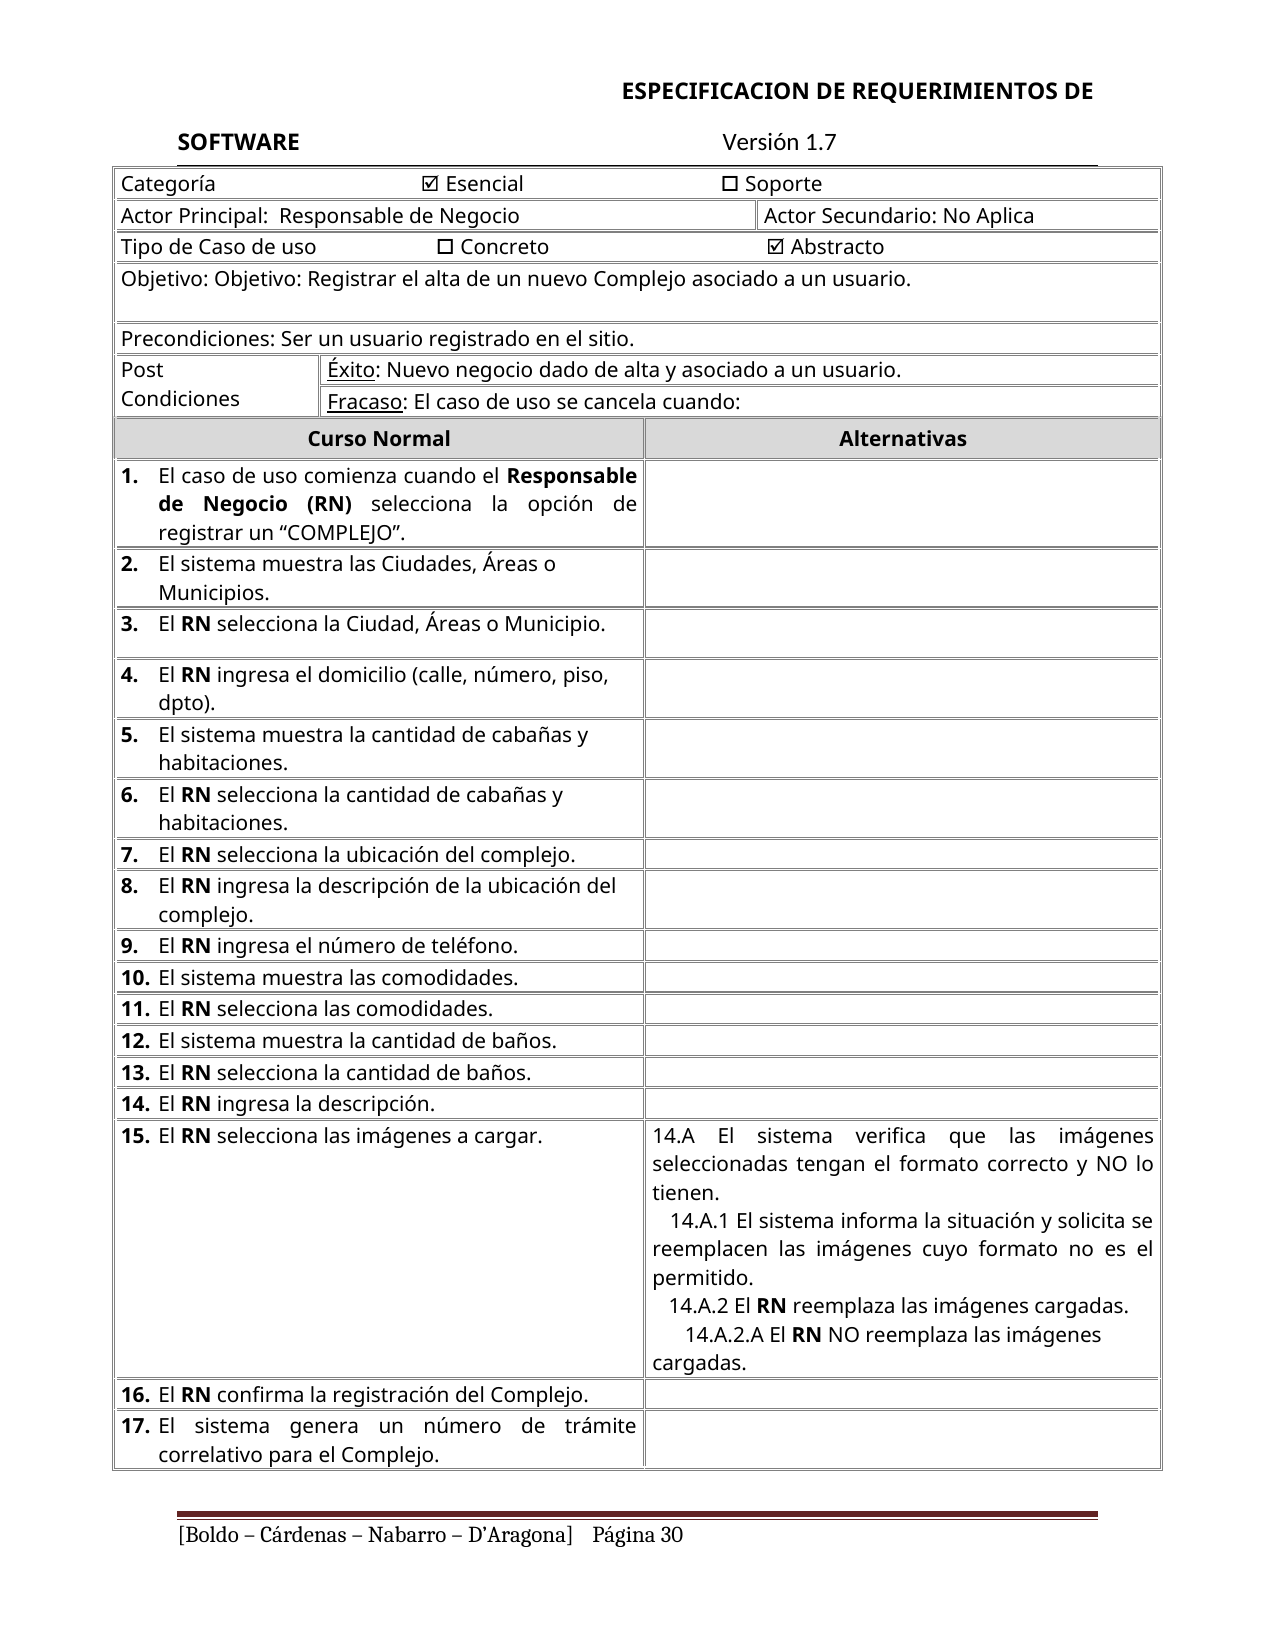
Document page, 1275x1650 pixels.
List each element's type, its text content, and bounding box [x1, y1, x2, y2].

table_cell El RN selecciona las comodidades. [115, 991, 643, 1023]
table_cell Alternativas [646, 416, 1160, 458]
table_cell El sistema genera un número de trámite correlativo para el Complejo. [113, 1408, 645, 1468]
table_cell El RN ingresa la descripción. [113, 1086, 645, 1118]
table_cell El RN ingresa la descripción de la ubicación del complejo. [113, 868, 645, 928]
table_cell [645, 1086, 1162, 1118]
table_cell El sistema muestra la cantidad de cabañas y habitaciones. [115, 717, 643, 777]
table_cell Éxito: Nuevo negocio dado de alta y asociado a un usuario. [321, 353, 1160, 384]
table_cell El sistema muestra las Ciudades, Áreas o Municipios. [115, 546, 643, 606]
table_cell Actor Principal: Responsable de Negocio [115, 198, 755, 229]
table_cell Post Condiciones [115, 353, 318, 416]
table_cell Actor Secundario: No Aplica [758, 198, 1160, 229]
table_cell 14.A El sistema verifica que las imágenes seleccionadas tengan el formato correcto y NO lo tienen. 14.A.1 El sistema informa la situación y solicita se reemplacen las imágenes cuyo formato no es el permitido. 14.A.2 El RN reemplaza las imágenes cargadas. 14.A.2.A El RN NO reemplaza las imágenes cargadas. [646, 1118, 1160, 1377]
table_cell [646, 991, 1160, 1023]
table_cell Precondiciones: Ser un usuario registrado en el sitio. [115, 321, 1160, 352]
table_cell [645, 928, 1162, 960]
table_cell [645, 868, 1162, 928]
table_cell [646, 837, 1160, 868]
table_cell Fracaso: El caso de uso se cancela cuando: [320, 384, 1162, 416]
table_cell El RN confirma la registración del Complejo. [115, 1377, 643, 1408]
table_cell Categoría Esencial Soporte [115, 169, 1160, 198]
table_cell [645, 458, 1162, 546]
table_cell [645, 1023, 1162, 1054]
table_cell El RN selecciona la ubicación del complejo. [115, 837, 643, 868]
table_cell El RN selecciona la cantidad de baños. [115, 1055, 643, 1086]
table_cell [646, 546, 1160, 606]
table_cell El RN selecciona la Ciudad, Áreas o Municipio. [115, 606, 643, 657]
table_cell [646, 1055, 1160, 1086]
table_cell [646, 777, 1160, 837]
table_cell [646, 717, 1160, 777]
table_cell El sistema muestra la cantidad de baños. [113, 1023, 645, 1054]
table_cell [646, 960, 1160, 991]
table_cell El sistema muestra las comodidades. [115, 960, 643, 991]
table_cell El caso de uso comienza cuando el Responsable de Negocio (RN) selecciona la opción de registrar un “COMPLEJO”. [113, 458, 645, 546]
table_cell El RN ingresa el número de teléfono. [113, 928, 645, 960]
table_cell Objetivo: Objetivo: Registrar el alta de un nuevo Complejo asociado a un usuario. [115, 261, 1160, 321]
table_cell [646, 1377, 1160, 1408]
table_cell [646, 606, 1160, 657]
table_cell El RN selecciona la cantidad de cabañas y habitaciones. [115, 777, 643, 837]
table_cell Curso Normal [115, 416, 643, 458]
table_cell [645, 1408, 1162, 1468]
table_cell Tipo de Caso de uso Concreto Abstracto [113, 229, 1162, 261]
table_cell El RN ingresa el domicilio (calle, número, piso, dpto). [115, 657, 643, 717]
table_cell [646, 657, 1160, 717]
table_cell El RN selecciona las imágenes a cargar. [115, 1118, 643, 1377]
